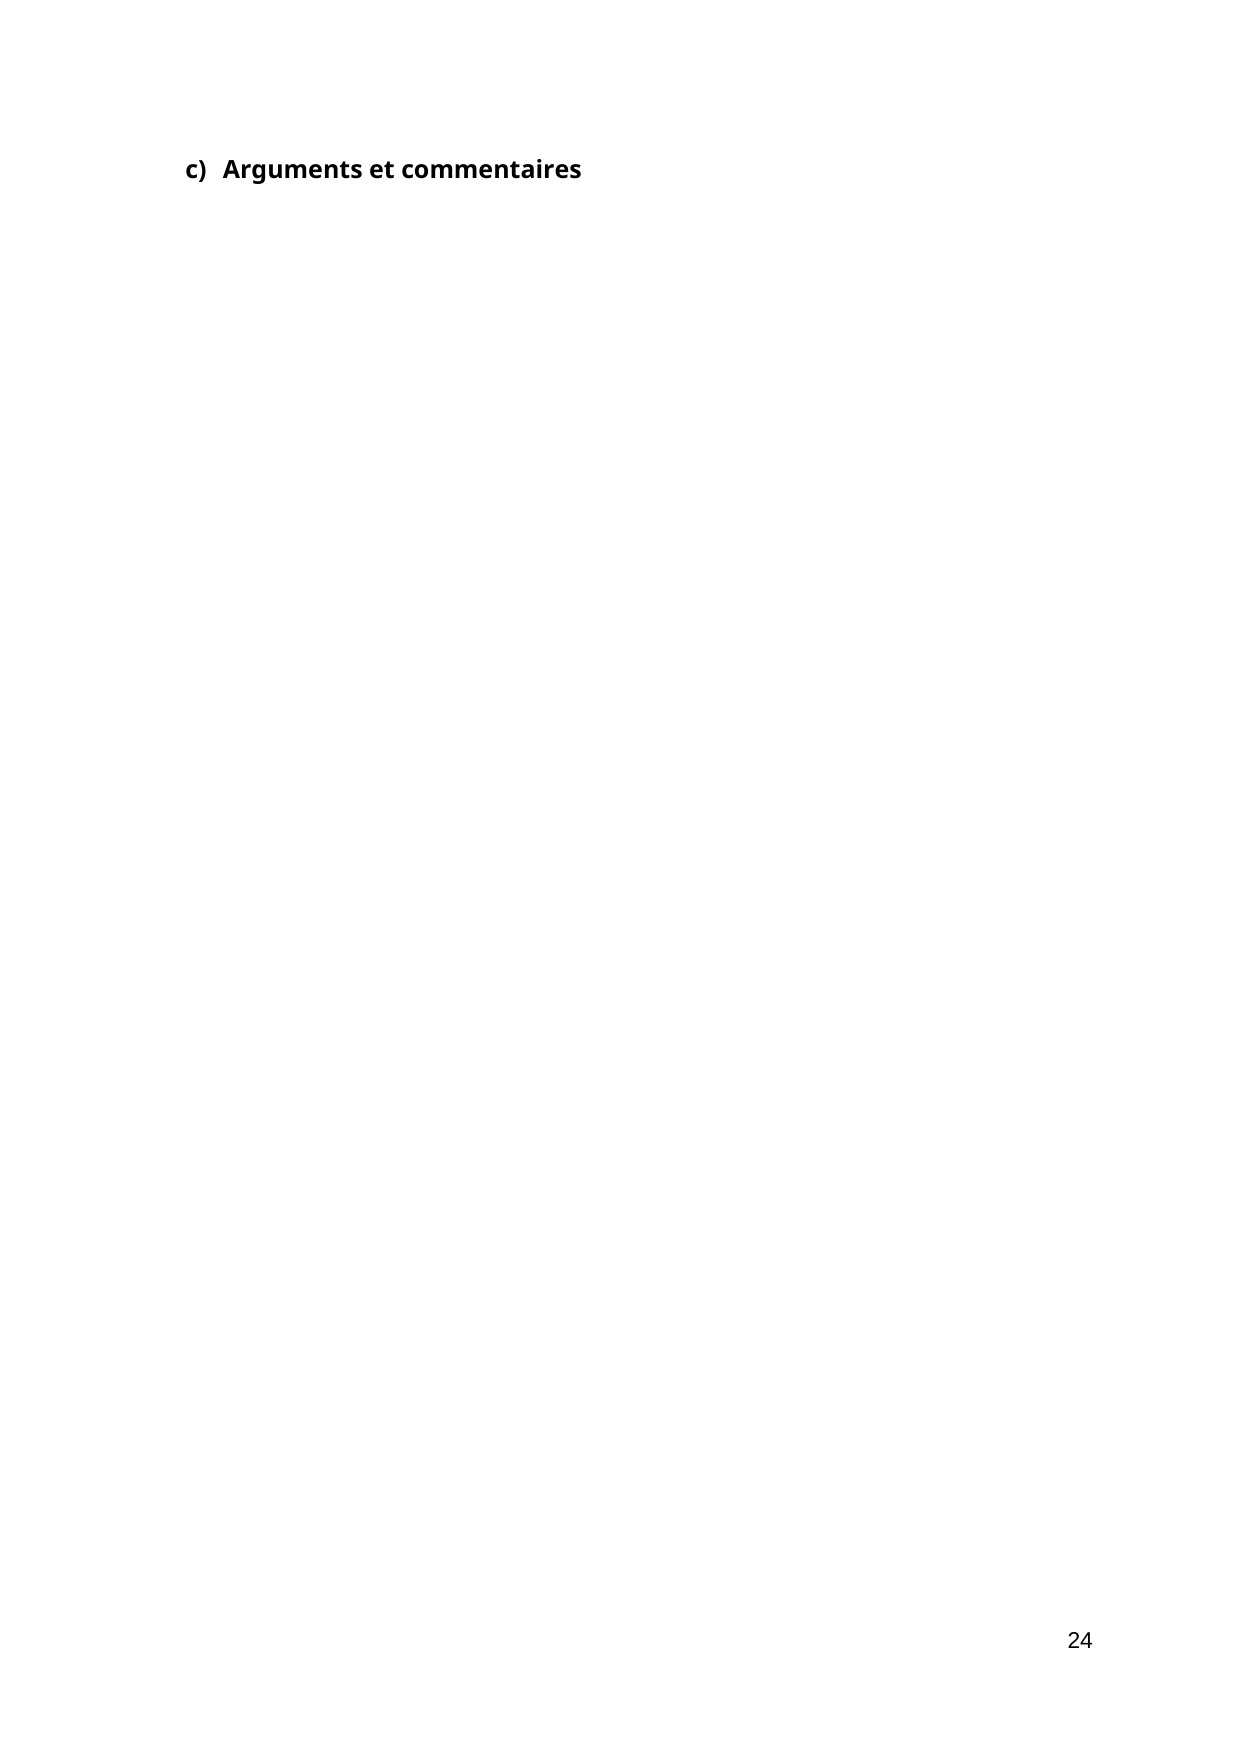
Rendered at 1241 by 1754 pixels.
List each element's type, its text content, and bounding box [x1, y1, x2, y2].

subtitle Arguments et commentaires [185, 152, 1093, 186]
